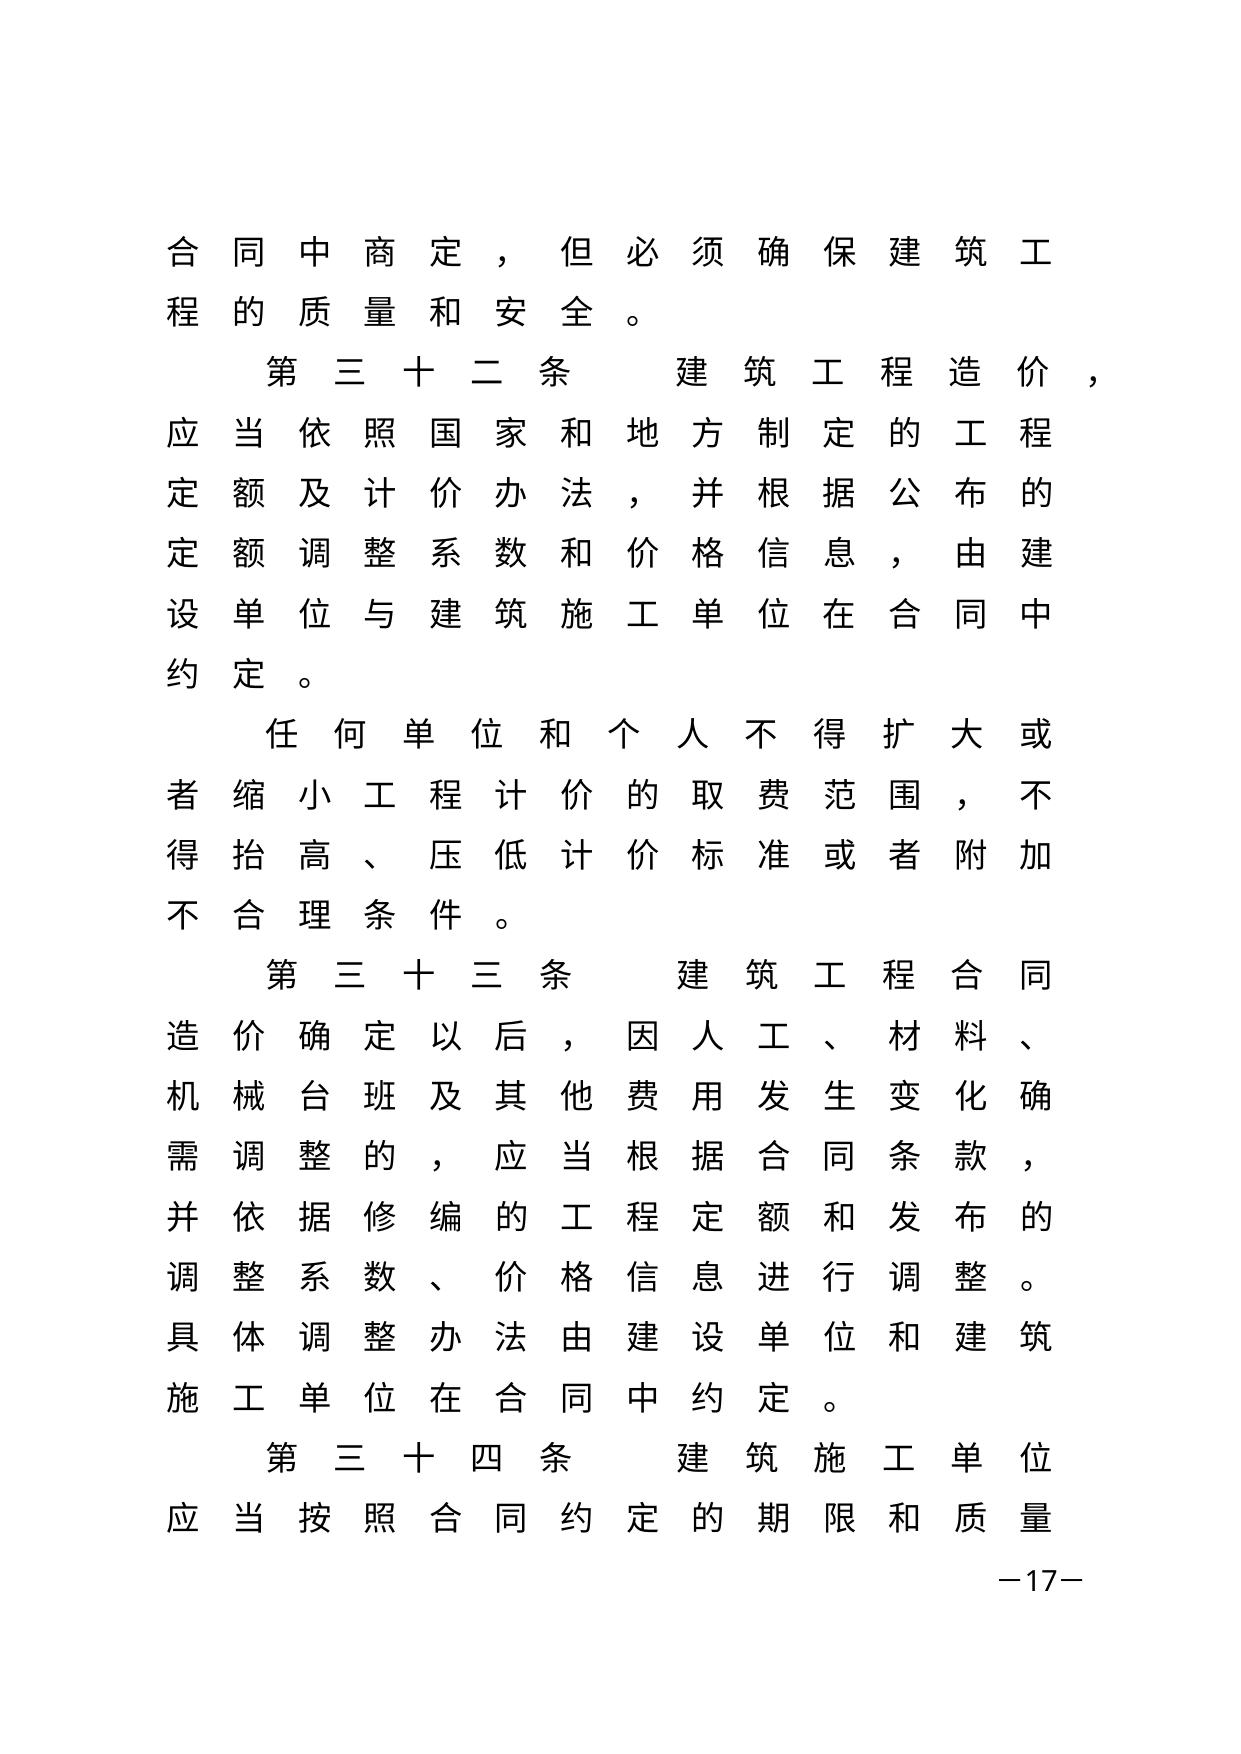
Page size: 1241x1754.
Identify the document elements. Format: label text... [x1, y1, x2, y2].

text 第三十一条 建筑工程的合同工期依据国家规定的工期定额执行；遇有特殊情况，由双方在合同中商定，但必须确保建筑工程的质量和安全。 [167, 219, 1085, 340]
text 第三十二条 建筑工程造价，应当依照国家和地方制定的工程定额及计价办法，并根据公布的定额调整系数和价格信息，由建设单位与建筑施工单位在合同中约定。 [167, 340, 1085, 702]
text 任何单位和个人不得扩大或者缩小工程计价的取费范围，不得抬高、压低计价标准或者附加不合理条件。 [167, 702, 1085, 943]
text 第三十三条 建筑工程合同造价确定以后，因人工、材料、机械台班及其他费用发生变化确需调整的，应当根据合同条款，并依据修编的工程定额和发布的调整系数、价格信息进行调整。具体调整办法由建设单位和建筑施工单位在合同中约定。 [167, 943, 1085, 1426]
text 第三十四条 建筑施工单位应当按照合同约定的期限和质量要求交付建筑工程，建设单位应当按照合同约定期限支付工程价款。违反合同规定的，违约方应当承担法律责任。 [167, 1426, 1085, 1546]
